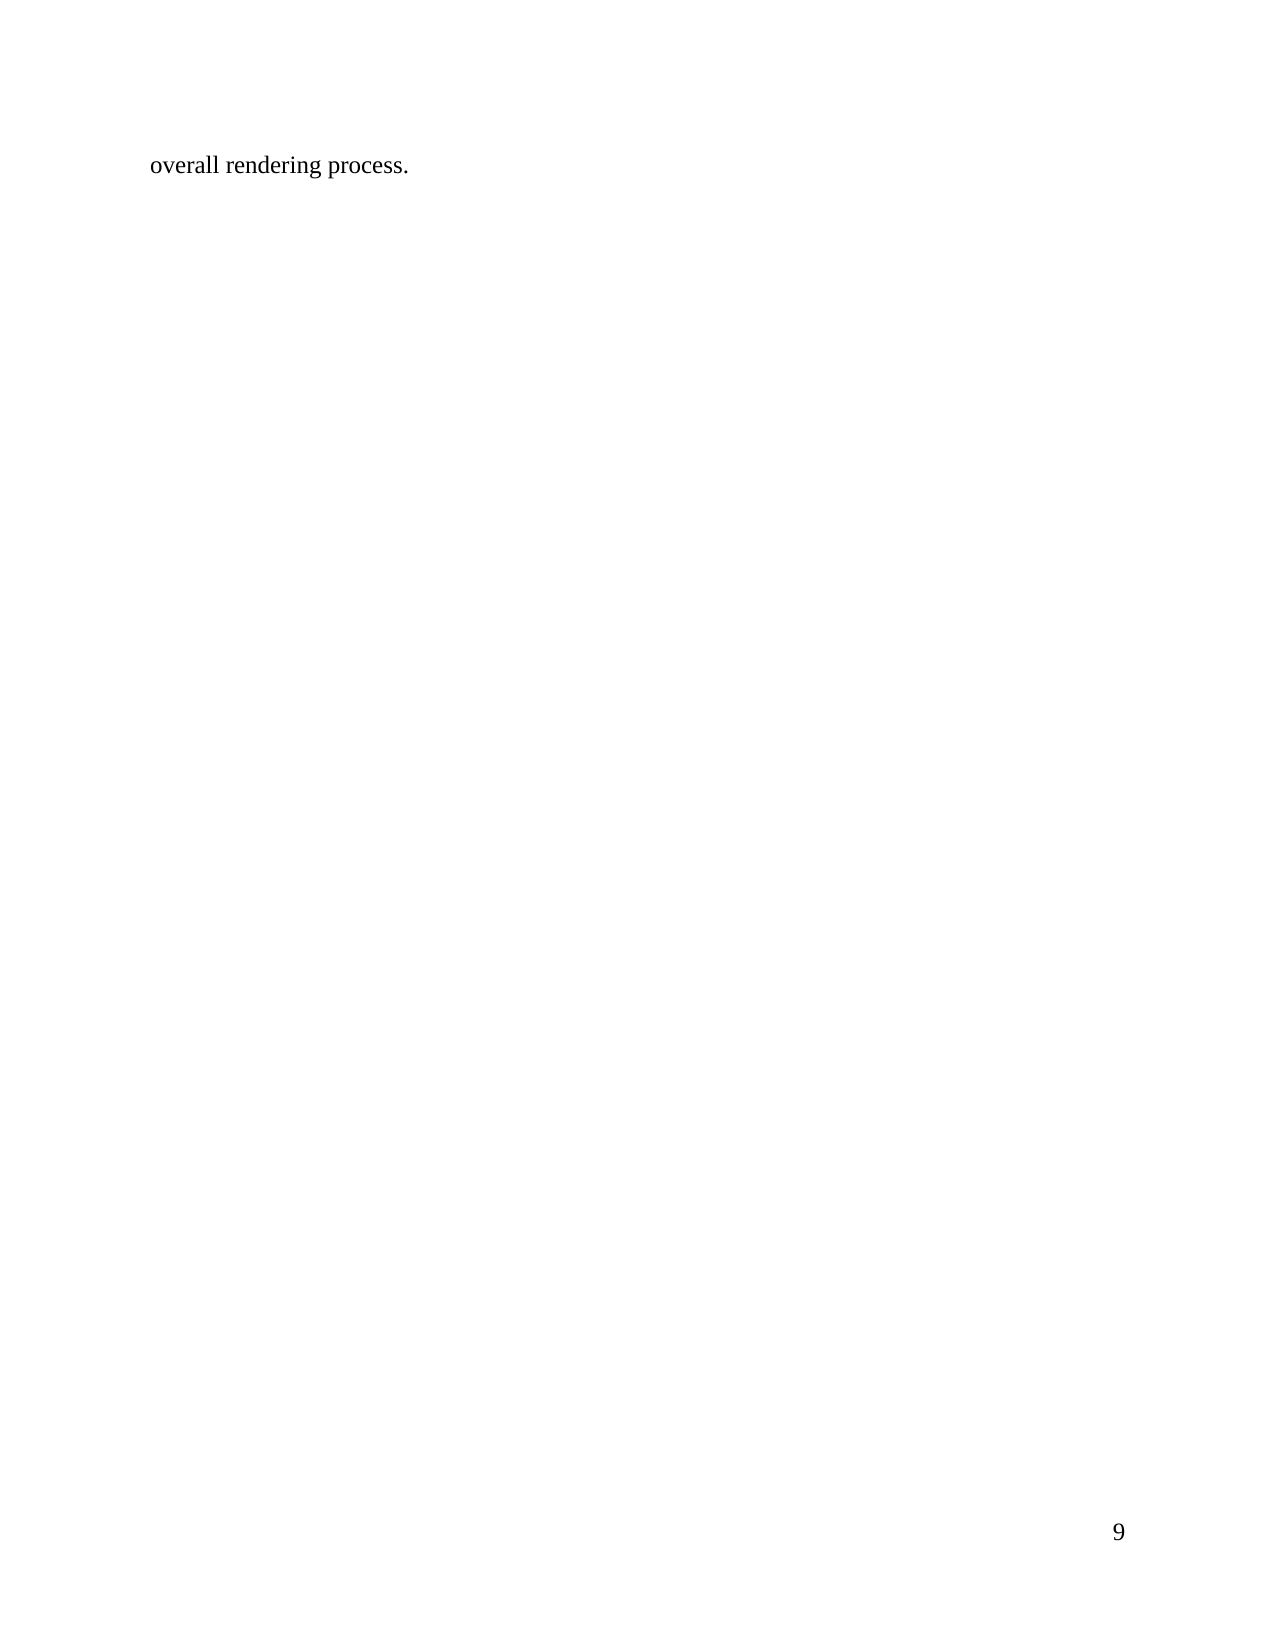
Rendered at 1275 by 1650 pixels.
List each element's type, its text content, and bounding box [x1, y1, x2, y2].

text From above plot we can see that rendering the image takes more time than any other task in overall rendering process. [150, 150, 1125, 179]
